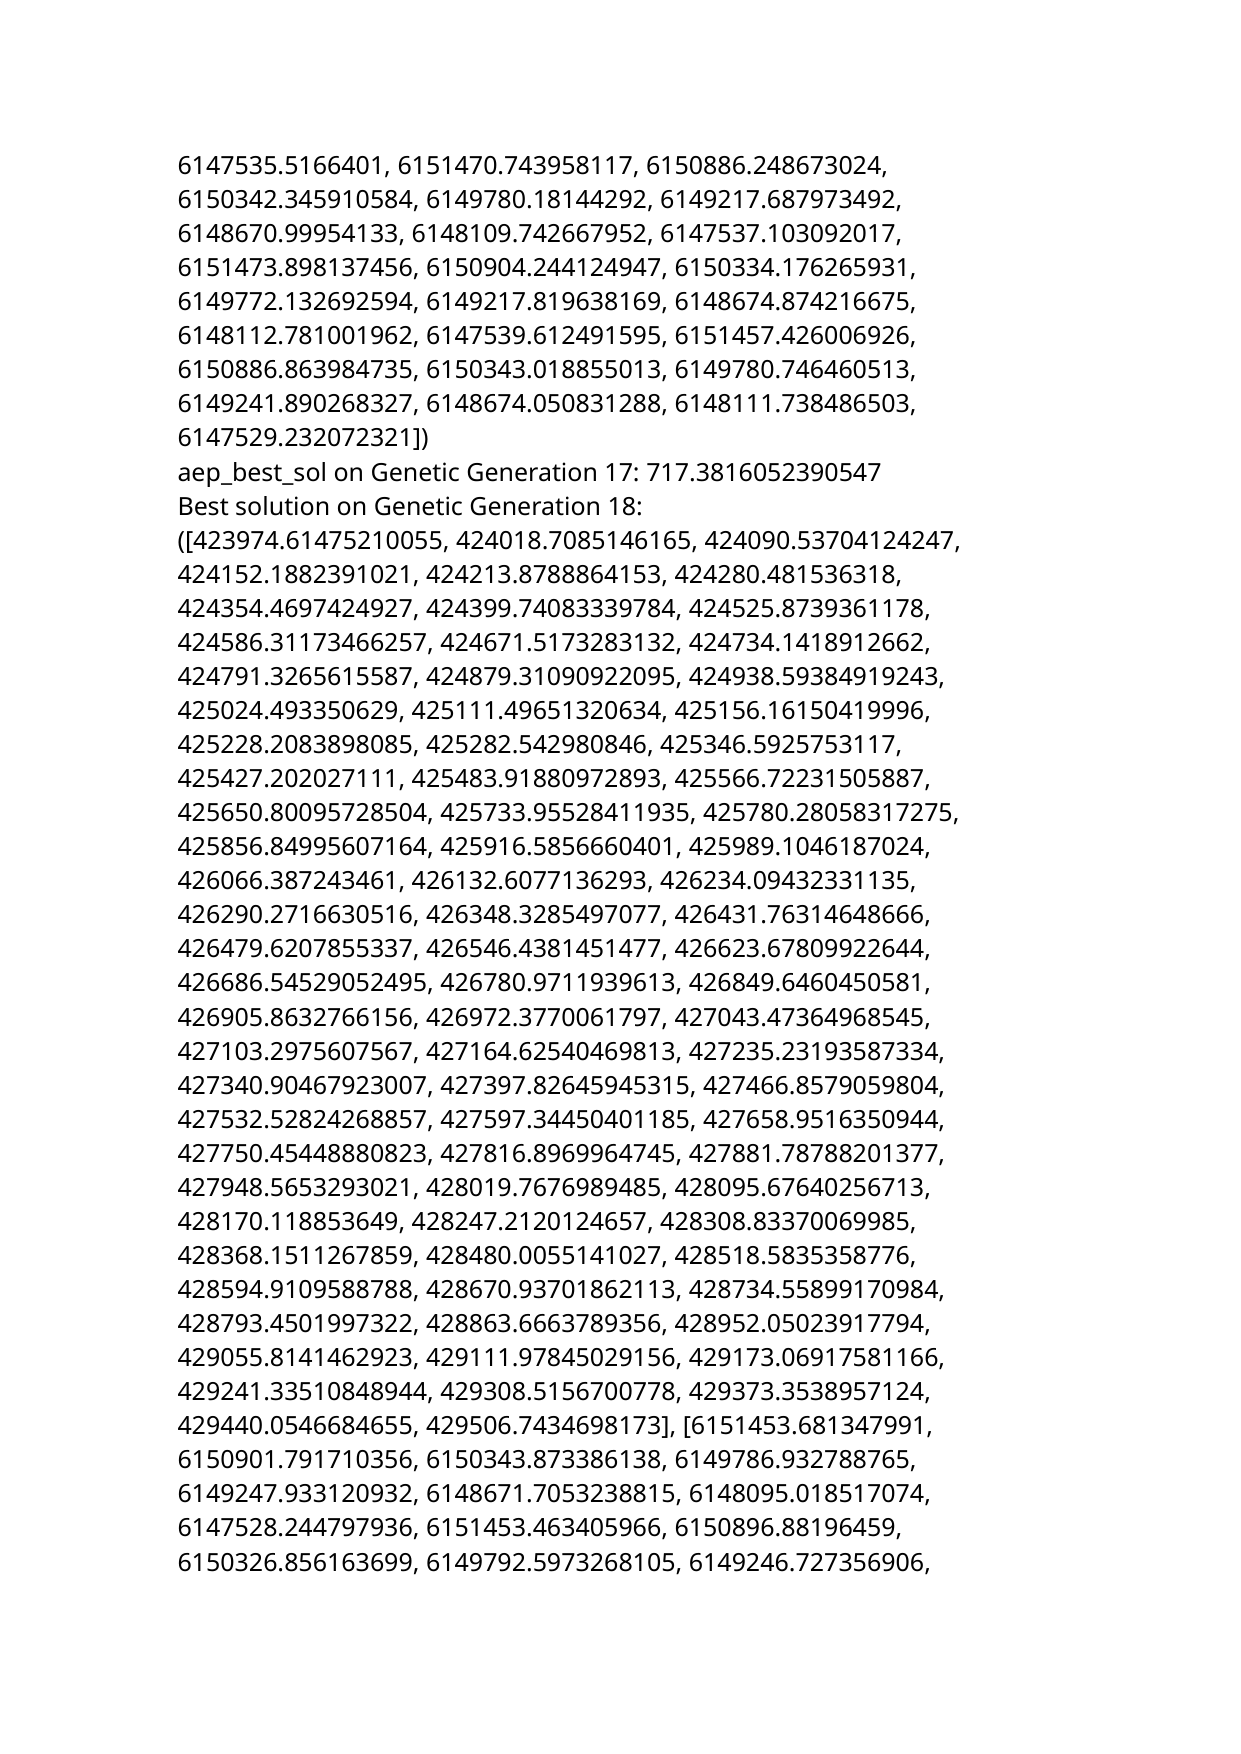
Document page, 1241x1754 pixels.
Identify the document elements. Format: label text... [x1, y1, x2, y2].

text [177, 522, 1063, 1578]
text aep_best_sol on Genetic Generation 17: 717.3816052390547 [177, 454, 1063, 488]
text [177, 148, 1063, 454]
text Best solution on Genetic Generation 18: [177, 488, 1063, 522]
